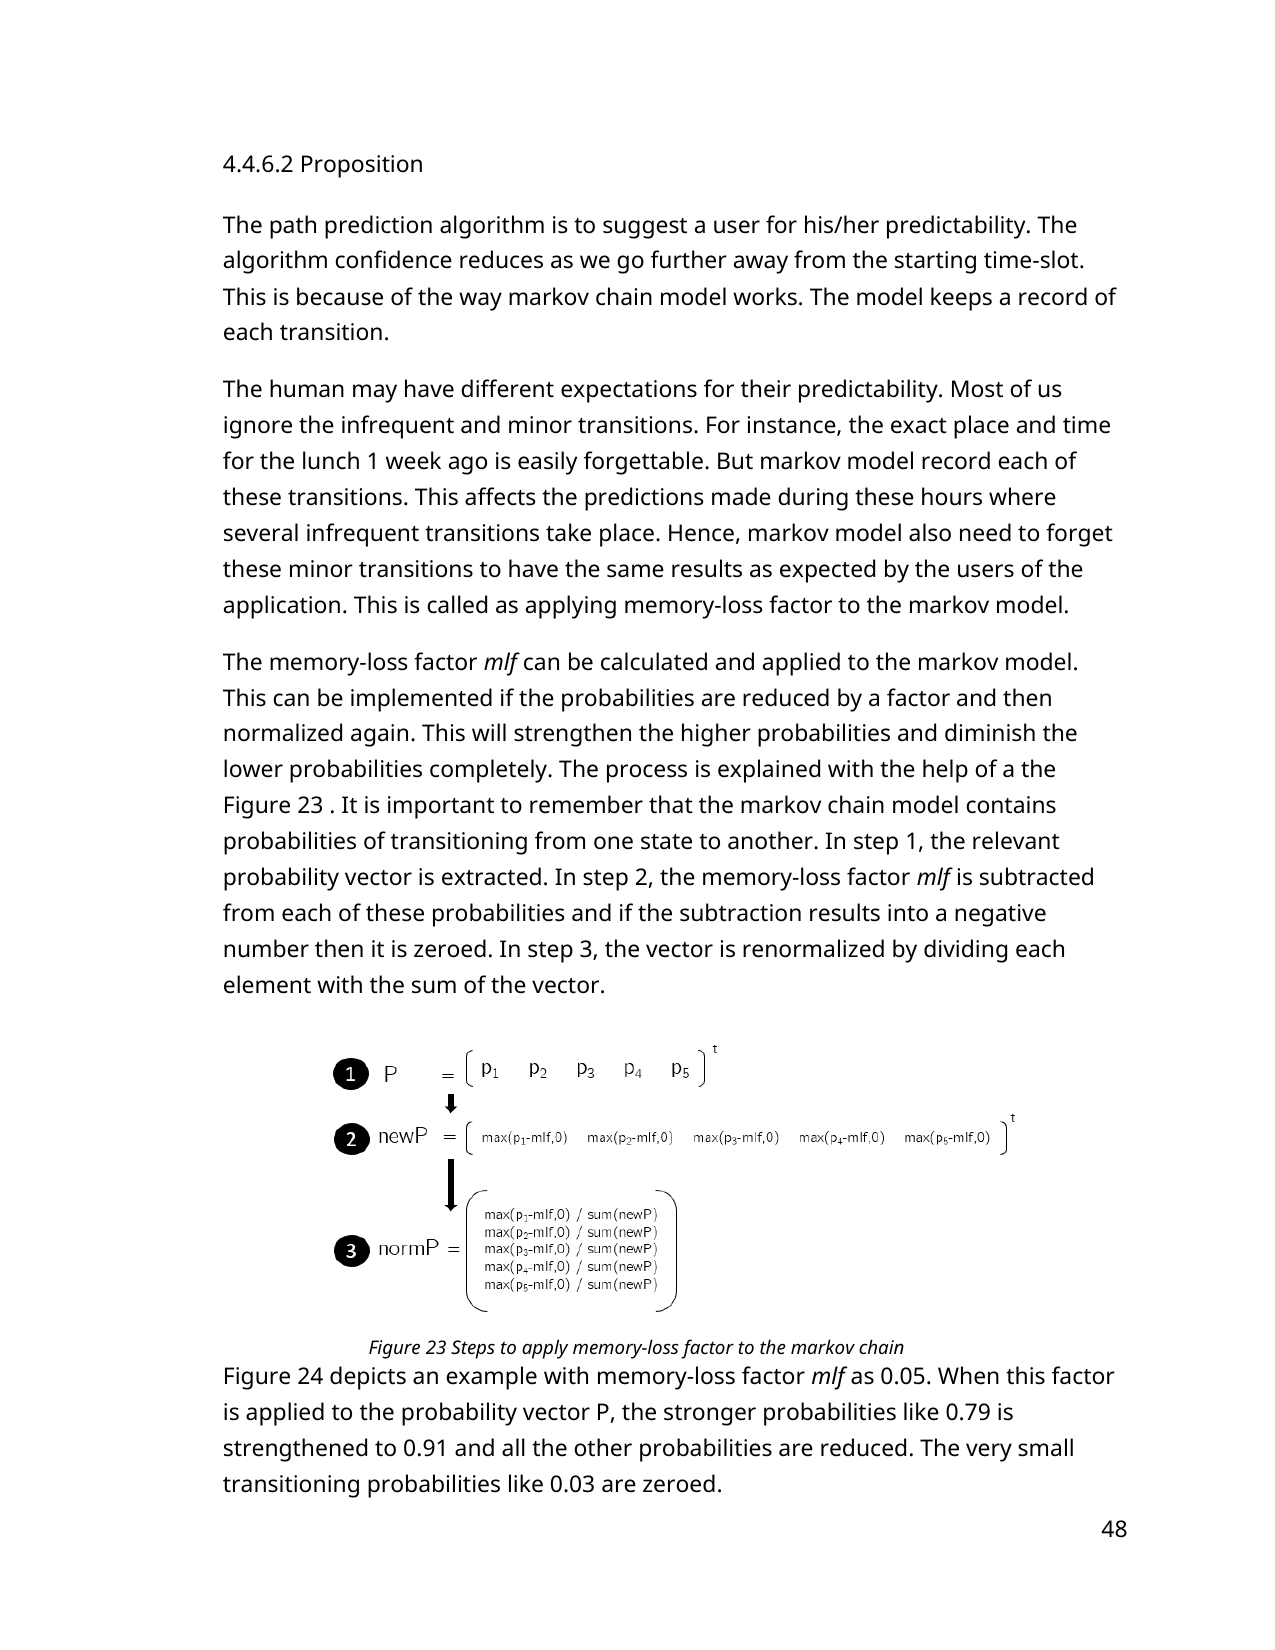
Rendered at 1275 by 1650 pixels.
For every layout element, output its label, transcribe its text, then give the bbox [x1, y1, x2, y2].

picture [320, 1030, 1030, 1330]
subtitle 4.4.6.2 Proposition [148, 148, 1127, 179]
text Figure 24 depicts an example with memory-loss factor mlf as 0.05. When this factor is applied to the probability vector P, the stronger probabilities like 0.79 is strengthened to 0.91 and all the other probabilities are reduced. The very small transitioning probabilities like 0.03 are zeroed. [223, 1360, 1127, 1499]
text Figure 23 Steps to apply memory-loss factor to the markov chain [148, 1334, 1127, 1360]
text The human may have different expectations for their predictability. Most of us ignore the infrequent and minor transitions. For instance, the exact place and time for the lunch 1 week ago is easily forgettable. But markov model record each of these transitions. This affects the predictions made during these hours where several infrequent transitions take place. Hence, markov model also need to forget these minor transitions to have the same results as expected by the users of the application. This is called as applying memory-loss factor to the markov model. [223, 373, 1127, 620]
text The path prediction algorithm is to suggest a user for his/her predictability. The algorithm confidence reduces as we go further away from the starting time-slot. This is because of the way markov chain model works. The model keeps a record of each transition. [223, 208, 1127, 348]
text The memory-loss factor mlf can be calculated and applied to the markov model. This can be implemented if the probabilities are reduced by a factor and then normalized again. This will strengthen the higher probabilities and diminish the lower probabilities completely. The process is explained with the help of a the Figure 23 . It is important to remember that the markov chain model contains probabilities of transitioning from one state to another. In step 1, the relevant probability vector is extracted. In step 2, the memory-loss factor mlf is subtracted from each of these probabilities and if the subtraction results into a negative number then it is zeroed. In step 3, the vector is renormalized by dividing each element with the sum of the vector. [223, 646, 1127, 1000]
